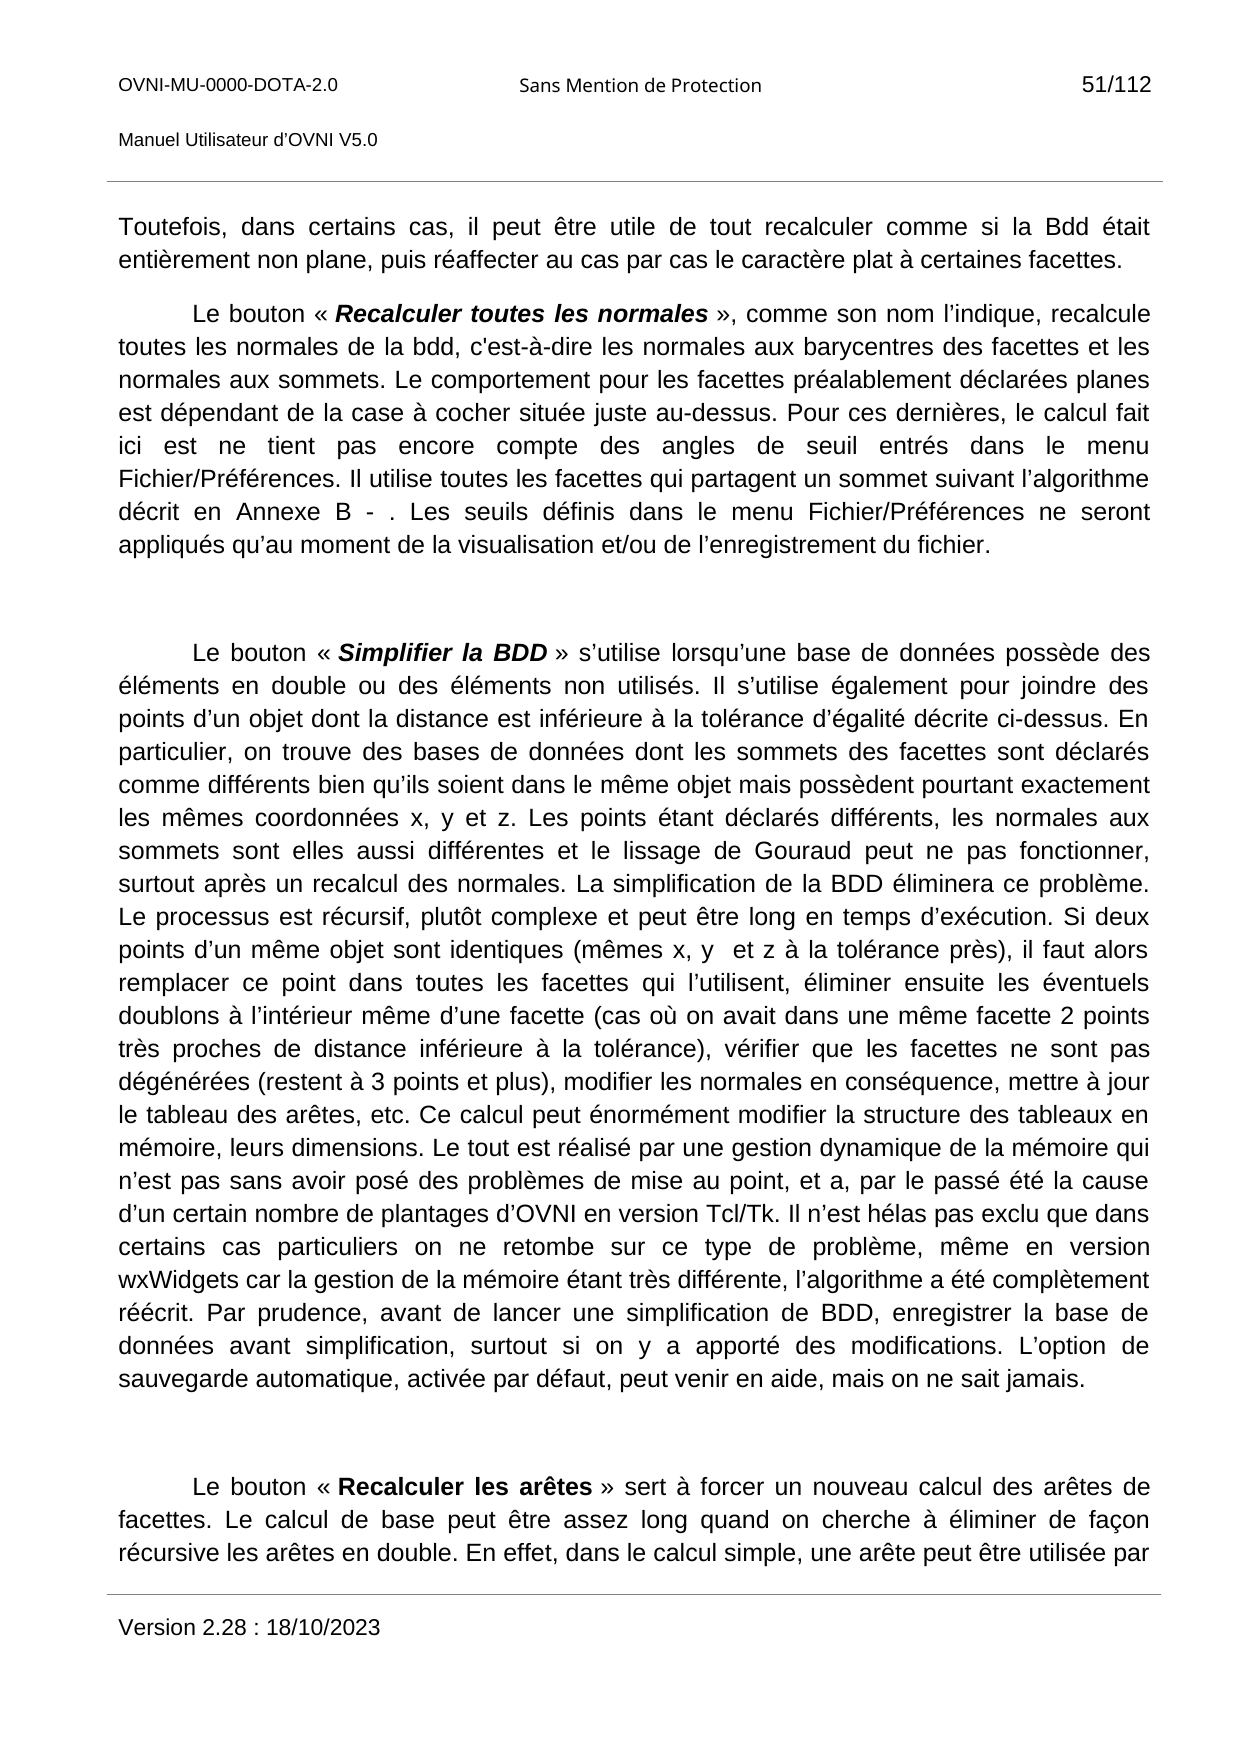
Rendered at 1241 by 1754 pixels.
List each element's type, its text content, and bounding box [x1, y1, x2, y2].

text Le bouton « Recalculer toutes les normales », comme son nom l’indique, recalcule toutes les normales de la bdd, c'est-à-dire les normales aux barycentres des facettes et les normales aux sommets. Le comportement pour les facettes préalablement déclarées planes est dépendant de la case à cocher située juste au-dessus. Pour ces dernières, le calcul fait ici est ne tient pas encore compte des angles de seuil entrés dans le menu Fichier/Préférences. Il utilise toutes les facettes qui partagent un sommet suivant l’algorithme décrit en Annexe B - . Les seuils définis dans le menu Fichier/Préférences ne seront appliqués qu’au moment de la visualisation et/ou de l’enregistrement du fichier. [118, 299, 1152, 559]
text Le bouton « Simplifier la BDD » s’utilise lorsqu’une base de données possède des éléments en double ou des éléments non utilisés. Il s’utilise également pour joindre des points d’un objet dont la distance est inférieure à la tolérance d’égalité décrite ci-dessus. En particulier, on trouve des bases de données dont les sommets des facettes sont déclarés comme différents bien qu’ils soient dans le même objet mais possèdent pourtant exactement les mêmes coordonnées x, y et z. Les points étant déclarés différents, les normales aux sommets sont elles aussi différentes et le lissage de Gouraud peut ne pas fonctionner, surtout après un recalcul des normales. La simplification de la BDD éliminera ce problème. Le processus est récursif, plutôt complexe et peut être long en temps d’exécution. Si deux points d’un même objet sont identiques (mêmes x, y et z à la tolérance près), il faut alors remplacer ce point dans toutes les facettes qui l’utilisent, éliminer ensuite les éventuels doublons à l’intérieur même d’une facette (cas où on avait dans une même facette 2 points très proches de distance inférieure à la tolérance), vérifier que les facettes ne sont pas dégénérées (restent à 3 points et plus), modifier les normales en conséquence, mettre à jour le tableau des arêtes, etc. Ce calcul peut énormément modifier la structure des tableaux en mémoire, leurs dimensions. Le tout est réalisé par une gestion dynamique de la mémoire qui n’est pas sans avoir posé des problèmes de mise au point, et a, par le passé été la cause d’un certain nombre de plantages d’OVNI en version Tcl/Tk. Il n’est hélas pas exclu que dans certains cas particuliers on ne retombe sur ce type de problème, même en version wxWidgets car la gestion de la mémoire étant très différente, l’algorithme a été complètement réécrit. Par prudence, avant de lancer une simplification de BDD, enregistrer la base de données avant simplification, surtout si on y a apporté des modifications. L’option de sauvegarde automatique, activée par défaut, peut venir en aide, mais on ne sait jamais. [118, 638, 1152, 1393]
